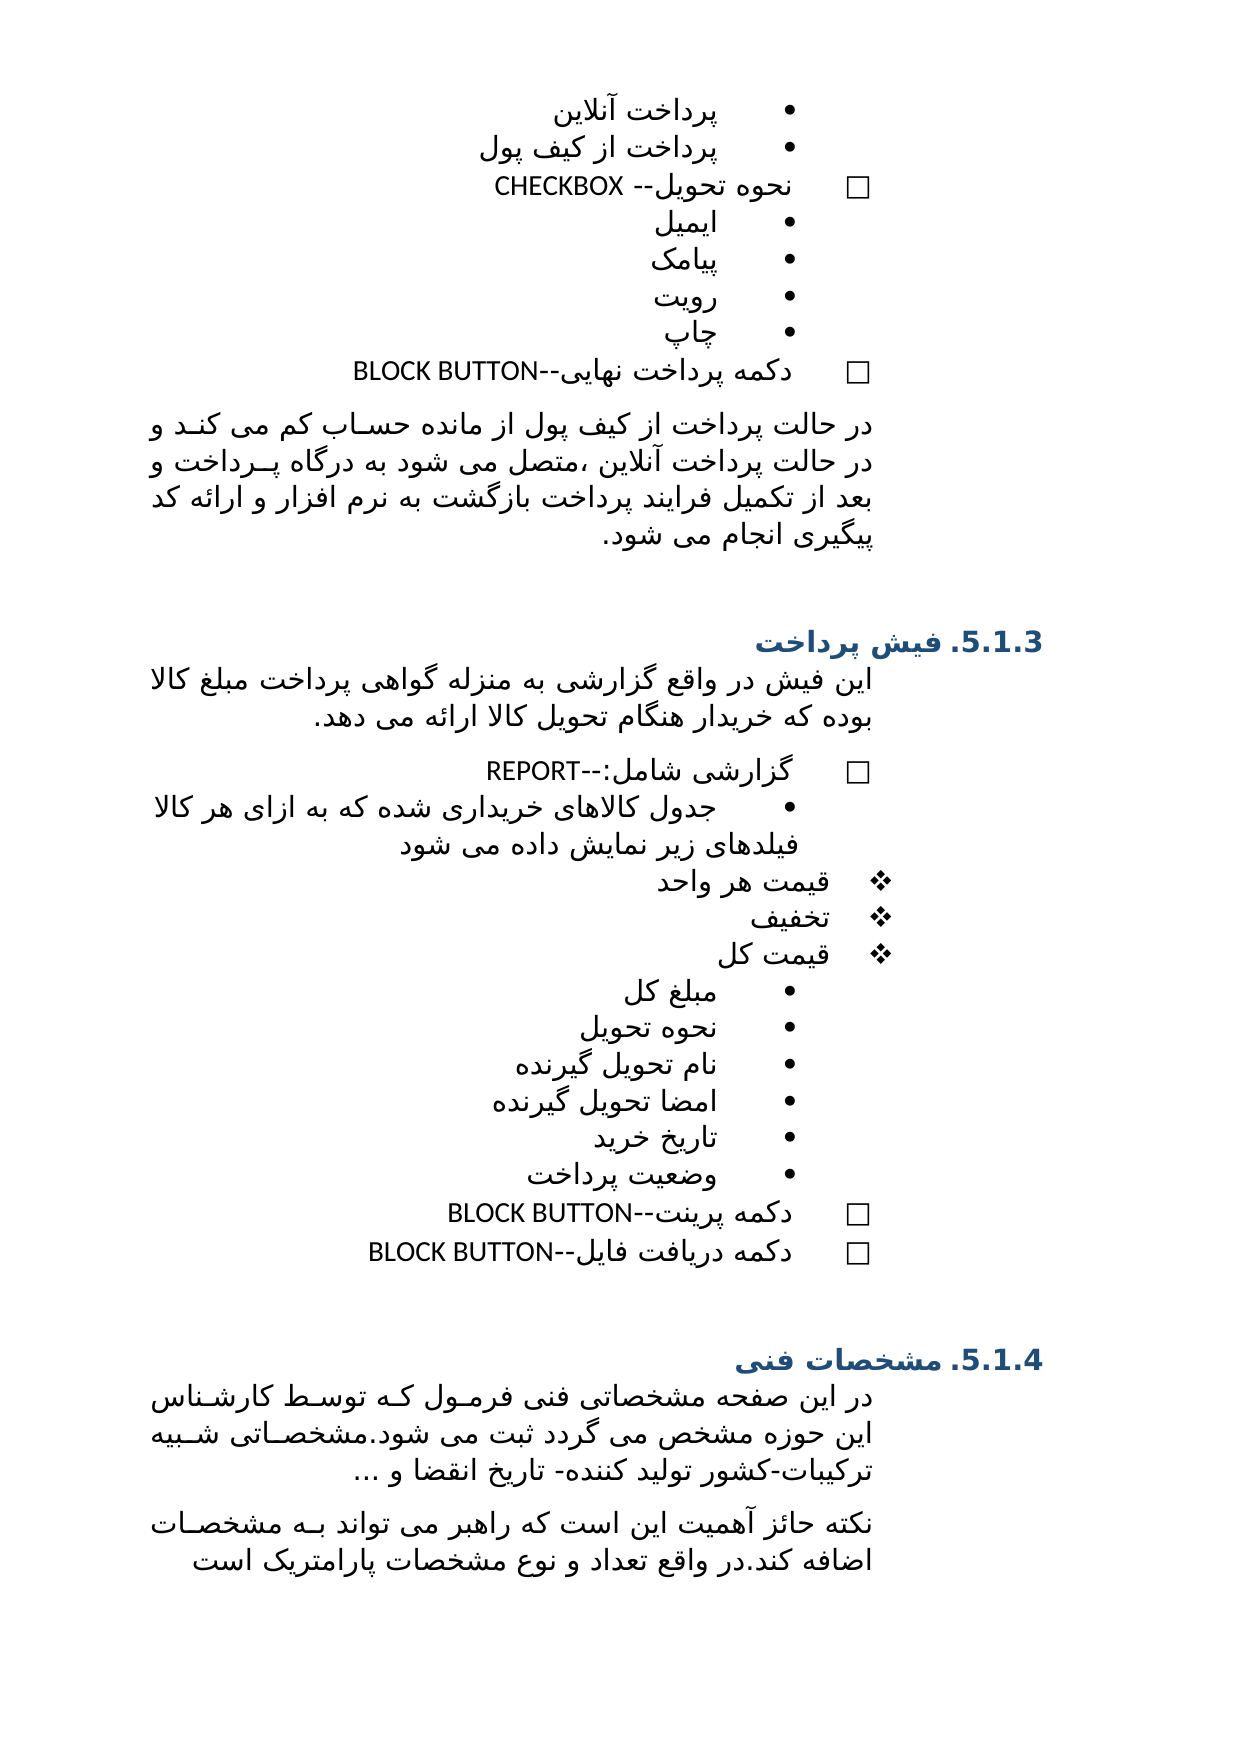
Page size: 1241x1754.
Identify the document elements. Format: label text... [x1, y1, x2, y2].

list نحوه تحویل [150, 1011, 800, 1045]
text در حالت پرداخت از کیف پول از مانده حساب کم می کند و در حالت پرداخت آنلاین ،متصل می شود به درگاه پرداخت و بعد از تکمیل فرایند پرداخت بازگشت به نرم افزار و ارائه کد پیگیری انجام می شود. [150, 407, 873, 551]
list ایمیل [150, 206, 800, 239]
list قیمت کل [150, 937, 868, 971]
list امضا تحویل گیرنده [150, 1084, 800, 1118]
text نکته حائز آهمیت این است که راهبر می تواند به مشخصات اضافه کند.در واقع تعداد و نوع مشخصات پارامتریک است [150, 1506, 873, 1577]
list دکمه دریافت فایل--BLOCK BUTTON [150, 1233, 903, 1268]
list جدول کالاهای خریداری شده که به ازای هر کالا فیلدهای زیر نمایش داده می شود [150, 791, 800, 861]
list تخفیف [150, 901, 868, 935]
text این فیش در واقع گزارشی به منزله گواهی پرداخت مبلغ کالا بوده که خریدار هنگام تحویل کالا ارائه می دهد. [150, 662, 873, 733]
list تاریخ خرید [150, 1121, 800, 1155]
text در این صفحه مشخصاتی فنی فرمول که توسط کارشناس این حوزه مشخص می گردد ثبت می شود.مشخصاتی شبیه ترکیبات-کشور تولید کننده- تاریخ انقضا و ... [150, 1379, 873, 1487]
list دکمه پرینت--BLOCK BUTTON [150, 1194, 903, 1230]
list چاپ [150, 316, 800, 349]
list پرداخت از کیف پول [150, 130, 800, 164]
list دکمه پرداخت نهایی--BLOCK BUTTON [150, 352, 903, 388]
list رویت [150, 279, 800, 313]
list نحوه تحویل-- CHECKBOX [150, 167, 903, 203]
list قیمت هر واحد [150, 864, 868, 898]
list مبلغ کل [150, 974, 800, 1008]
list پرداخت آنلاین [150, 94, 800, 128]
list نام تحویل گیرنده [150, 1047, 800, 1081]
list گزارشی شامل:--REPORT [150, 752, 903, 788]
subtitle مشخصات فنی [150, 1343, 950, 1377]
list وضعیت پرداخت [150, 1157, 800, 1191]
list پیامک [150, 242, 800, 276]
subtitle فیش پرداخت [150, 626, 950, 660]
